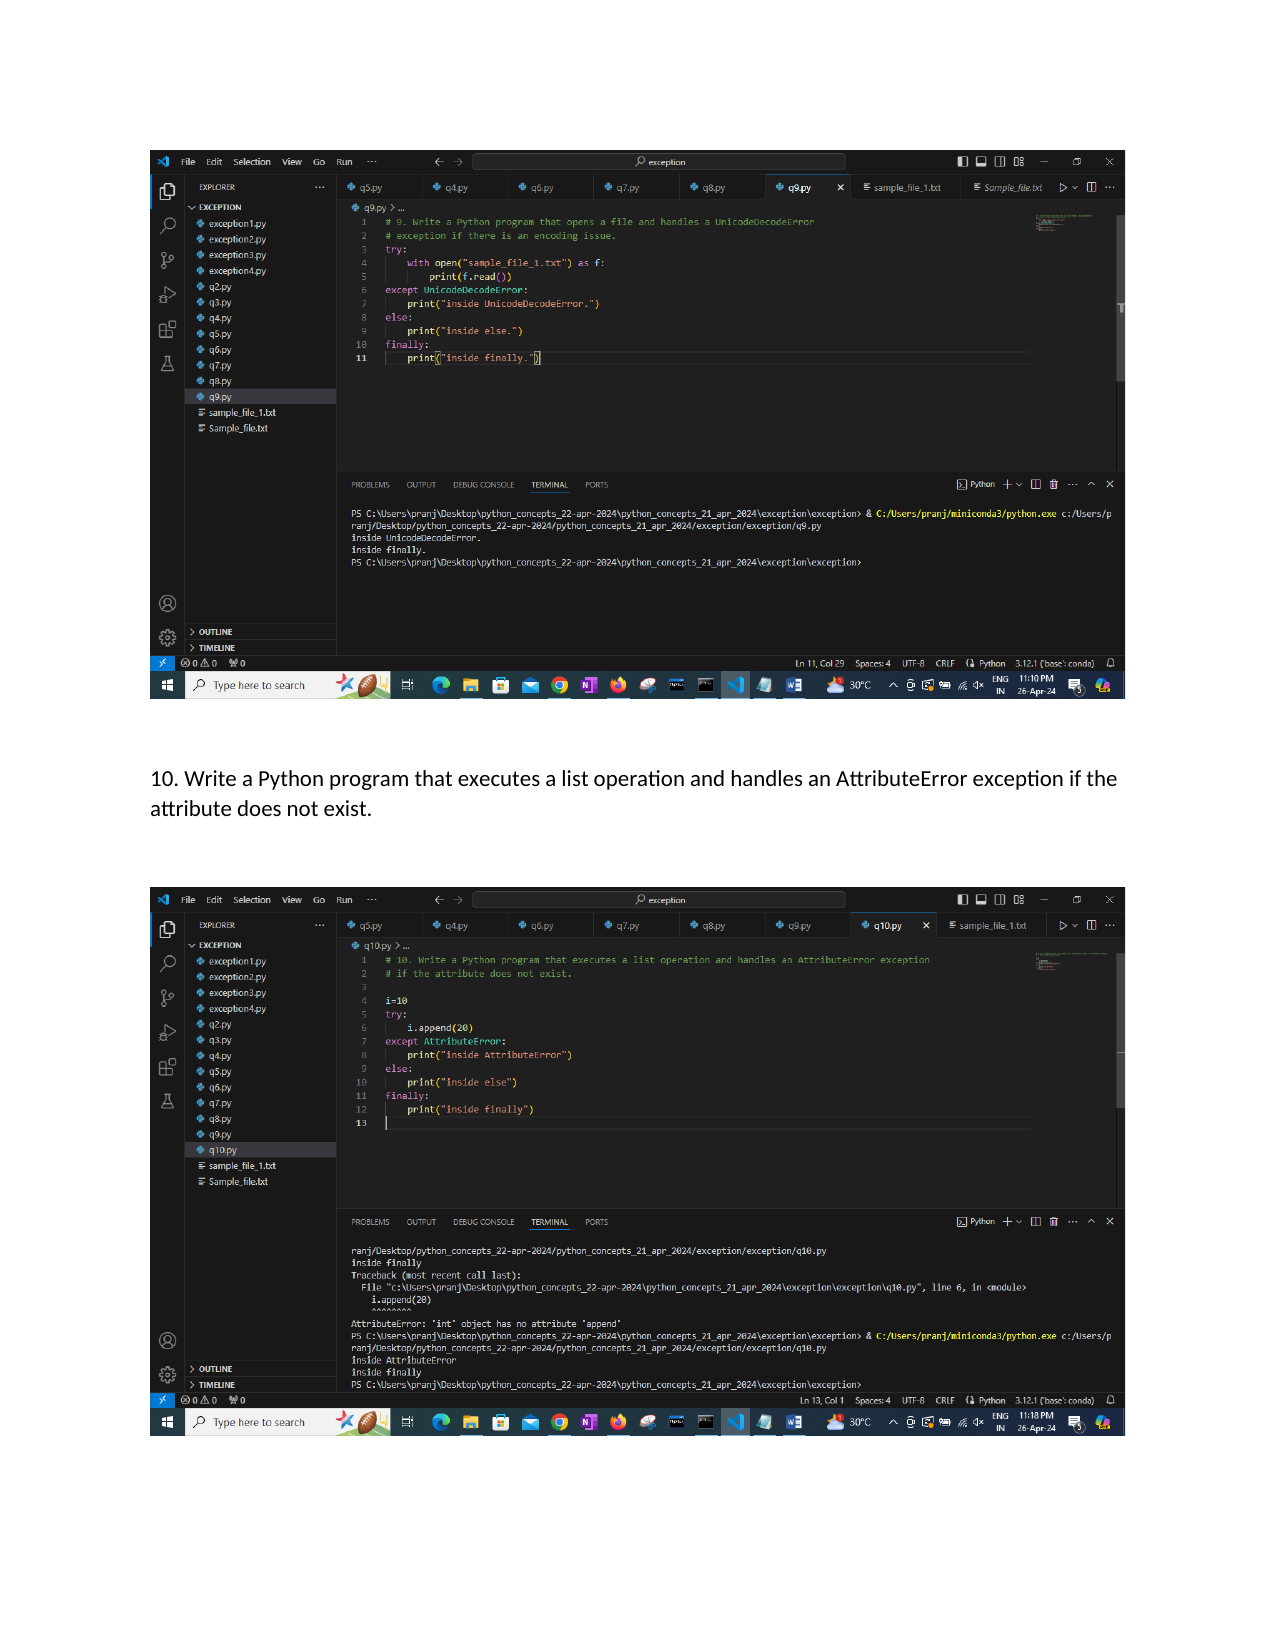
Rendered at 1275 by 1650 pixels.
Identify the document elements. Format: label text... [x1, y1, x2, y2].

text 10. Write a Python program that executes a list operation and handles an AttributeError exception if the attribute does not exist. [150, 764, 1125, 822]
picture [150, 150, 1125, 699]
picture [150, 887, 1125, 1436]
